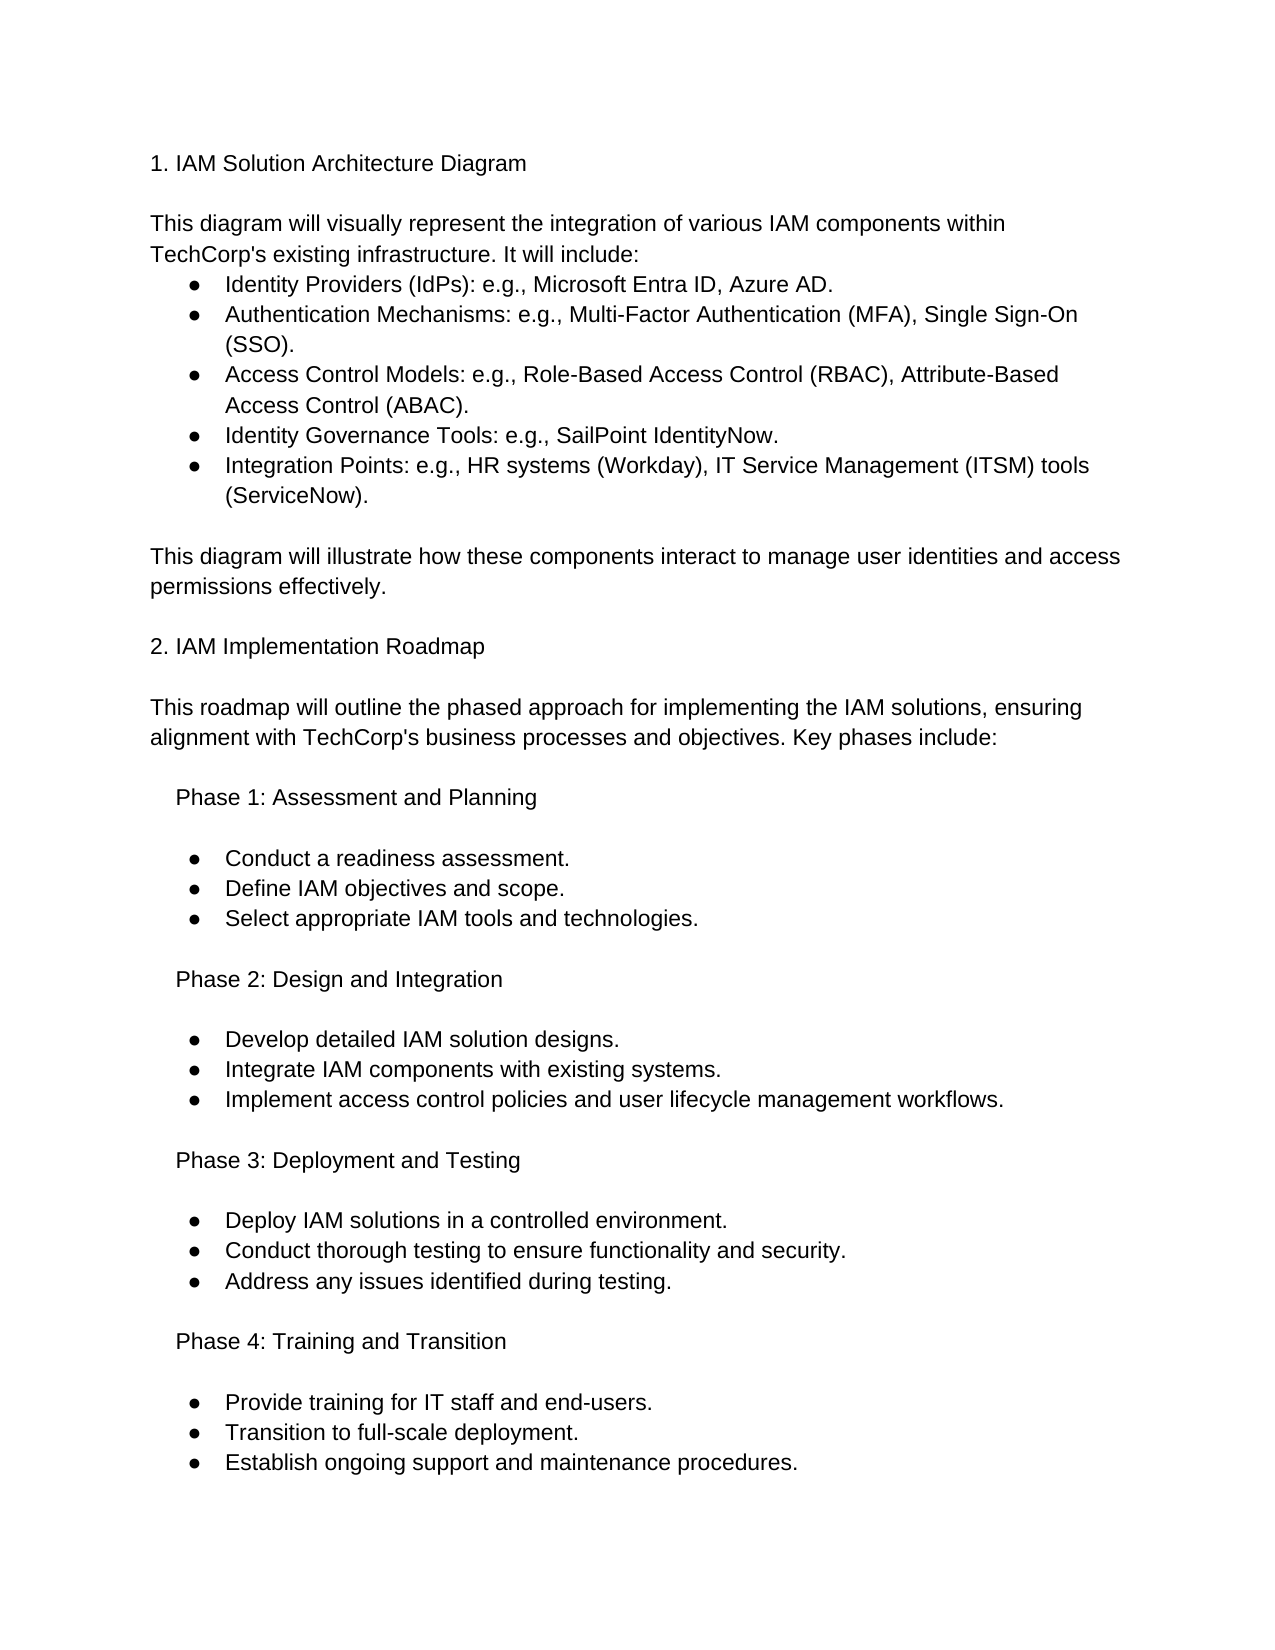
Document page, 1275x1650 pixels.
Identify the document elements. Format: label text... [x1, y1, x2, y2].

text This diagram will illustrate how these components interact to manage user identities and access permissions effectively. [150, 543, 1125, 599]
list Select appropriate IAM tools and technologies.​ [187, 905, 1125, 932]
list Identity Governance Tools: e.g., SailPoint IdentityNow. [187, 422, 1125, 448]
list Develop detailed IAM solution designs. [187, 1026, 1125, 1052]
text This diagram will visually represent the integration of various IAM components within TechCorp's existing infrastructure. It will include: [150, 210, 1125, 267]
list Integrate IAM components with existing systems. [187, 1056, 1125, 1083]
text Phase 2: Design and Integration [150, 966, 1125, 992]
list Integration Points: e.g., HR systems (Workday), IT Service Management (ITSM) tools (ServiceNow).​ [187, 452, 1125, 509]
list Access Control Models: e.g., Role-Based Access Control (RBAC), Attribute-Based Access Control (ABAC). [187, 361, 1125, 418]
list Provide training for IT staff and end-users. [187, 1388, 1125, 1415]
text 2. IAM Implementation Roadmap [150, 633, 1125, 660]
list Define IAM objectives and scope. [187, 875, 1125, 901]
list Establish ongoing support and maintenance procedures.​ [187, 1449, 1125, 1475]
list Address any issues identified during testing.​ [187, 1268, 1125, 1294]
list Transition to full-scale deployment. [187, 1419, 1125, 1445]
text Phase 1: Assessment and Planning [150, 784, 1125, 811]
text Phase 3: Deployment and Testing [150, 1147, 1125, 1173]
text Phase 4: Training and Transition [150, 1328, 1125, 1354]
list Authentication Mechanisms: e.g., Multi-Factor Authentication (MFA), Single Sign-On (SSO). [187, 301, 1125, 358]
list Implement access control policies and user lifecycle management workflows.​ [187, 1086, 1125, 1113]
list Conduct thorough testing to ensure functionality and security. [187, 1237, 1125, 1264]
text This roadmap will outline the phased approach for implementing the IAM solutions, ensuring alignment with TechCorp's business processes and objectives. Key phases include: [150, 694, 1125, 750]
list Conduct a readiness assessment. [187, 845, 1125, 871]
list Deploy IAM solutions in a controlled environment. [187, 1207, 1125, 1234]
text 1. IAM Solution Architecture Diagram [150, 150, 1125, 176]
list Identity Providers (IdPs): e.g., Microsoft Entra ID, Azure AD. [187, 271, 1125, 297]
